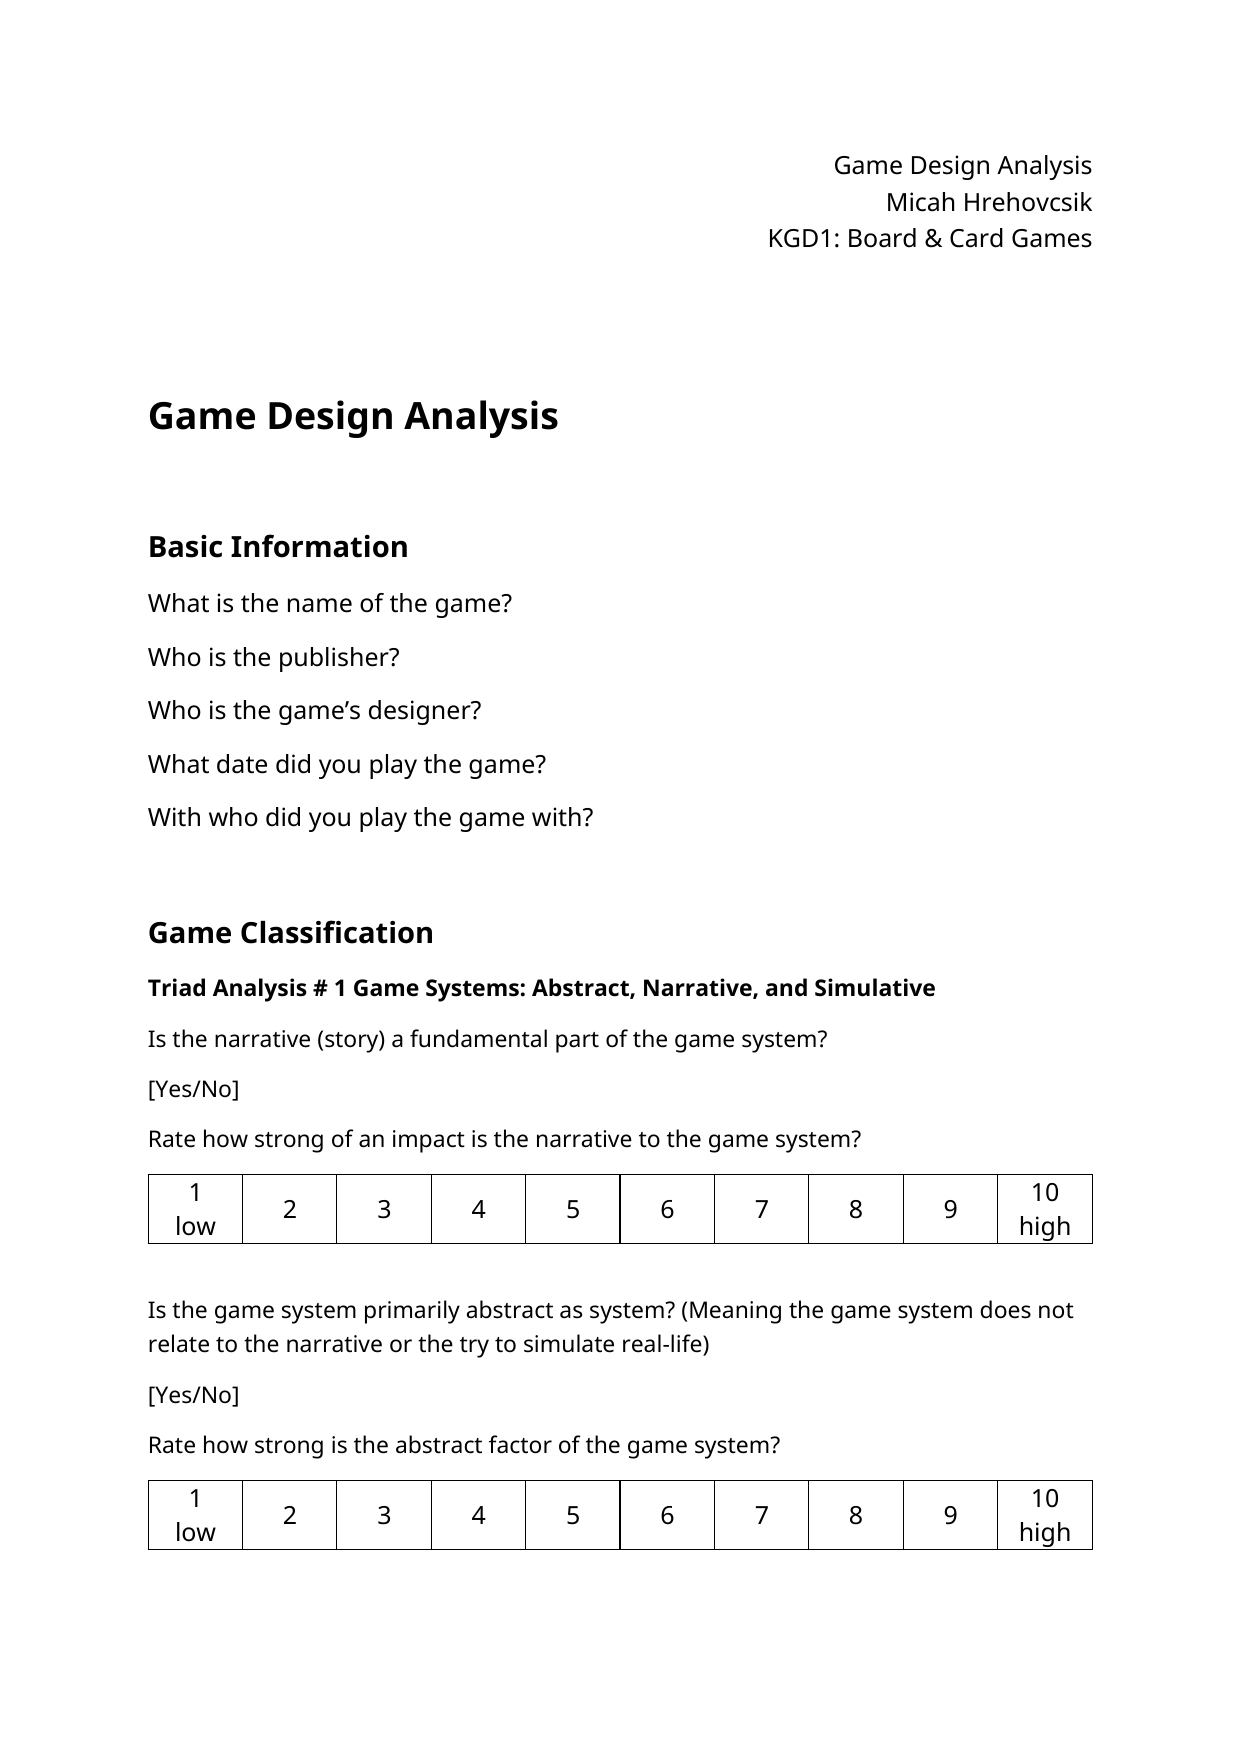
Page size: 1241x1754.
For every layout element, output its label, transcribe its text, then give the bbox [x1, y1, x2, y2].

table_header 10 high [998, 1175, 1092, 1243]
text Game Design Analysis [148, 148, 1093, 182]
text Is the narrative (story) a fundamental part of the game system? [148, 1023, 1093, 1054]
table_header 10 high [998, 1481, 1092, 1549]
text Game Classification [148, 913, 1093, 952]
text Who is the game’s designer? [148, 693, 1093, 727]
text Game Design Analysis [148, 389, 1093, 440]
table_header 8 [809, 1481, 903, 1549]
table_header 3 [337, 1481, 431, 1549]
table_header 5 [526, 1175, 619, 1243]
table_header 5 [526, 1481, 619, 1549]
text With who did you play the game with? [148, 800, 1093, 834]
text Micah Hrehovcsik [148, 184, 1093, 218]
text Basic Information [148, 527, 1093, 566]
table_header 3 [337, 1175, 431, 1243]
text Triad Analysis # 1 Game Systems: Abstract, Narrative, and Simulative [148, 972, 1093, 1003]
table_header 9 [904, 1175, 997, 1243]
text Rate how strong is the abstract factor of the game system? [148, 1429, 1093, 1460]
text What is the name of the game? [148, 586, 1093, 620]
text [Yes/No] [148, 1379, 1093, 1410]
text Who is the publisher? [148, 639, 1093, 673]
text [Yes/No] [148, 1073, 1093, 1104]
table_header 7 [715, 1481, 808, 1549]
text Rate how strong of an impact is the narrative to the game system? [148, 1123, 1093, 1155]
table_header 4 [432, 1481, 525, 1549]
text Is the game system primarily abstract as system? (Meaning the game system does not relate to the narrative or the try to simulate real-life) [148, 1294, 1093, 1359]
table_header 2 [243, 1175, 336, 1243]
table_header 9 [904, 1481, 997, 1549]
table_header 7 [715, 1175, 808, 1243]
table_header 1 low [149, 1481, 242, 1549]
text KGD1: Board & Card Games [148, 221, 1093, 255]
table_header 8 [809, 1175, 903, 1243]
table_header 1 low [149, 1175, 242, 1243]
table_header 2 [243, 1481, 336, 1549]
table_header 6 [621, 1481, 714, 1549]
text What date did you play the game? [148, 746, 1093, 780]
table_header 6 [621, 1175, 714, 1243]
table_header 4 [432, 1175, 525, 1243]
